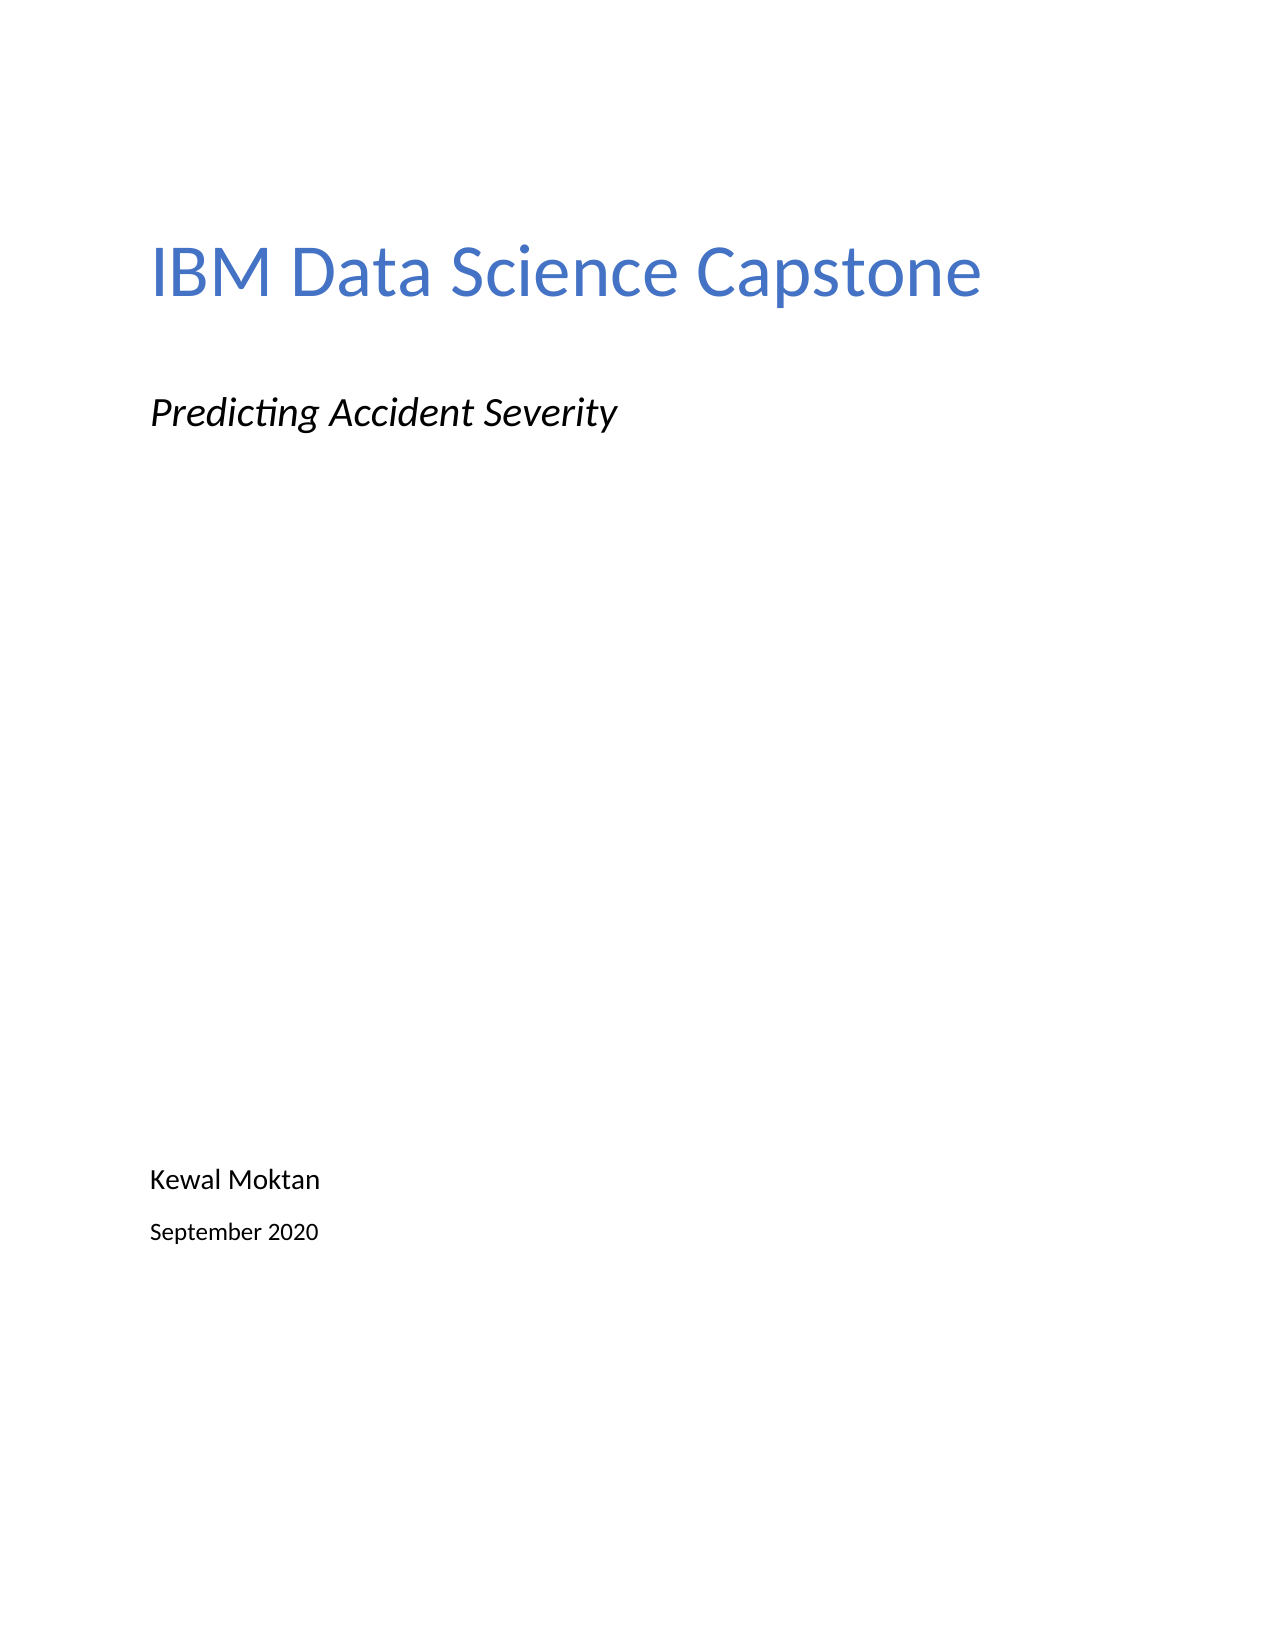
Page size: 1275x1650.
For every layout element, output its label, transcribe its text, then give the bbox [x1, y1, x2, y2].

text IBM Data Science Capstone [150, 224, 1125, 316]
text Predicting Accident Severity [150, 386, 1125, 437]
text Kewal Moktan [150, 1161, 1125, 1197]
text September 2020 [150, 1216, 1125, 1247]
